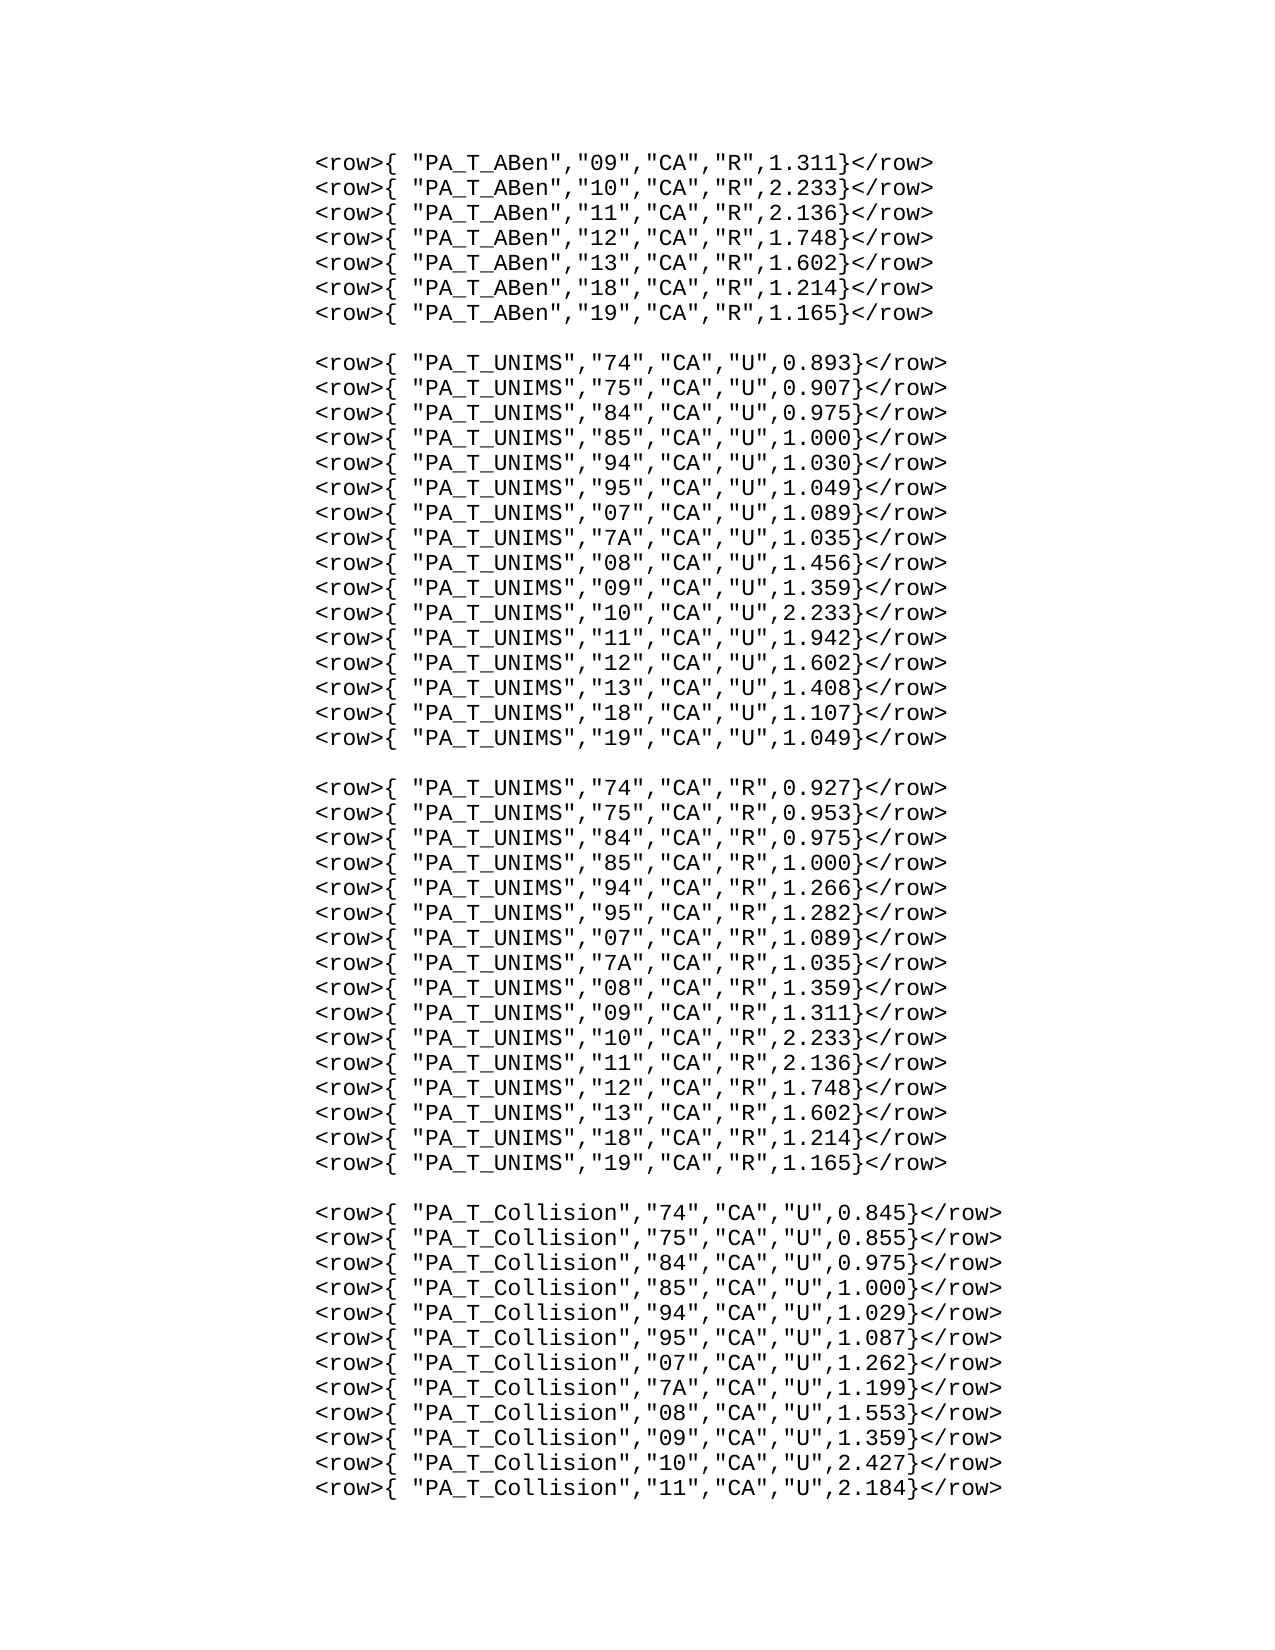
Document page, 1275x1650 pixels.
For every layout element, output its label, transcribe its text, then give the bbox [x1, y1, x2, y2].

text <row>{ "PA_T_UNIMS","7A","CA","U",1.035}</row> [150, 525, 1125, 550]
text <row>{ "PA_T_UNIMS","19","CA","R",1.165}</row> [150, 1150, 1125, 1175]
text <row>{ "PA_T_Collision","75","CA","U",0.855}</row> [150, 1225, 1125, 1250]
text <row>{ "PA_T_Collision","09","CA","U",1.359}</row> [150, 1425, 1125, 1450]
text <row>{ "PA_T_Collision","7A","CA","U",1.199}</row> [150, 1375, 1125, 1400]
text <row>{ "PA_T_ABen","11","CA","R",2.136}</row> [150, 200, 1125, 225]
text <row>{ "PA_T_UNIMS","84","CA","R",0.975}</row> [150, 825, 1125, 850]
text <row>{ "PA_T_Collision","94","CA","U",1.029}</row> [150, 1300, 1125, 1325]
text <row>{ "PA_T_UNIMS","95","CA","R",1.282}</row> [150, 900, 1125, 925]
text <row>{ "PA_T_UNIMS","07","CA","R",1.089}</row> [150, 925, 1125, 950]
text <row>{ "PA_T_ABen","13","CA","R",1.602}</row> [150, 250, 1125, 275]
text <row>{ "PA_T_UNIMS","09","CA","R",1.311}</row> [150, 1000, 1125, 1025]
text <row>{ "PA_T_UNIMS","13","CA","U",1.408}</row> [150, 675, 1125, 700]
text <row>{ "PA_T_Collision","08","CA","U",1.553}</row> [150, 1400, 1125, 1425]
text <row>{ "PA_T_ABen","18","CA","R",1.214}</row> [150, 275, 1125, 300]
text <row>{ "PA_T_ABen","10","CA","R",2.233}</row> [150, 175, 1125, 200]
text <row>{ "PA_T_UNIMS","08","CA","U",1.456}</row> [150, 550, 1125, 575]
text <row>{ "PA_T_ABen","19","CA","R",1.165}</row> [150, 300, 1125, 325]
text <row>{ "PA_T_UNIMS","11","CA","R",2.136}</row> [150, 1050, 1125, 1075]
text <row>{ "PA_T_UNIMS","74","CA","U",0.893}</row> [150, 350, 1125, 375]
text <row>{ "PA_T_Collision","11","CA","U",2.184}</row> [150, 1475, 1125, 1500]
text <row>{ "PA_T_UNIMS","19","CA","U",1.049}</row> [150, 725, 1125, 750]
text <row>{ "PA_T_Collision","10","CA","U",2.427}</row> [150, 1450, 1125, 1475]
text <row>{ "PA_T_UNIMS","10","CA","U",2.233}</row> [150, 600, 1125, 625]
text <row>{ "PA_T_UNIMS","94","CA","R",1.266}</row> [150, 875, 1125, 900]
text <row>{ "PA_T_UNIMS","18","CA","U",1.107}</row> [150, 700, 1125, 725]
text <row>{ "PA_T_UNIMS","18","CA","R",1.214}</row> [150, 1125, 1125, 1150]
text <row>{ "PA_T_UNIMS","12","CA","U",1.602}</row> [150, 650, 1125, 675]
text <row>{ "PA_T_UNIMS","75","CA","U",0.907}</row> [150, 375, 1125, 400]
text <row>{ "PA_T_UNIMS","85","CA","U",1.000}</row> [150, 425, 1125, 450]
text <row>{ "PA_T_Collision","74","CA","U",0.845}</row> [150, 1200, 1125, 1225]
text <row>{ "PA_T_UNIMS","85","CA","R",1.000}</row> [150, 850, 1125, 875]
text <row>{ "PA_T_UNIMS","95","CA","U",1.049}</row> [150, 475, 1125, 500]
text <row>{ "PA_T_UNIMS","12","CA","R",1.748}</row> [150, 1075, 1125, 1100]
text <row>{ "PA_T_UNIMS","94","CA","U",1.030}</row> [150, 450, 1125, 475]
text <row>{ "PA_T_Collision","07","CA","U",1.262}</row> [150, 1350, 1125, 1375]
text <row>{ "PA_T_UNIMS","84","CA","U",0.975}</row> [150, 400, 1125, 425]
text <row>{ "PA_T_UNIMS","07","CA","U",1.089}</row> [150, 500, 1125, 525]
text <row>{ "PA_T_UNIMS","13","CA","R",1.602}</row> [150, 1100, 1125, 1125]
text <row>{ "PA_T_UNIMS","75","CA","R",0.953}</row> [150, 800, 1125, 825]
text <row>{ "PA_T_Collision","95","CA","U",1.087}</row> [150, 1325, 1125, 1350]
text <row>{ "PA_T_Collision","84","CA","U",0.975}</row> [150, 1250, 1125, 1275]
text <row>{ "PA_T_Collision","85","CA","U",1.000}</row> [150, 1275, 1125, 1300]
text <row>{ "PA_T_UNIMS","11","CA","U",1.942}</row> [150, 625, 1125, 650]
text <row>{ "PA_T_ABen","09","CA","R",1.311}</row> [150, 150, 1125, 175]
text <row>{ "PA_T_ABen","12","CA","R",1.748}</row> [150, 225, 1125, 250]
text <row>{ "PA_T_UNIMS","10","CA","R",2.233}</row> [150, 1025, 1125, 1050]
text <row>{ "PA_T_UNIMS","7A","CA","R",1.035}</row> [150, 950, 1125, 975]
text <row>{ "PA_T_UNIMS","08","CA","R",1.359}</row> [150, 975, 1125, 1000]
text <row>{ "PA_T_UNIMS","09","CA","U",1.359}</row> [150, 575, 1125, 600]
text <row>{ "PA_T_UNIMS","74","CA","R",0.927}</row> [150, 775, 1125, 800]
